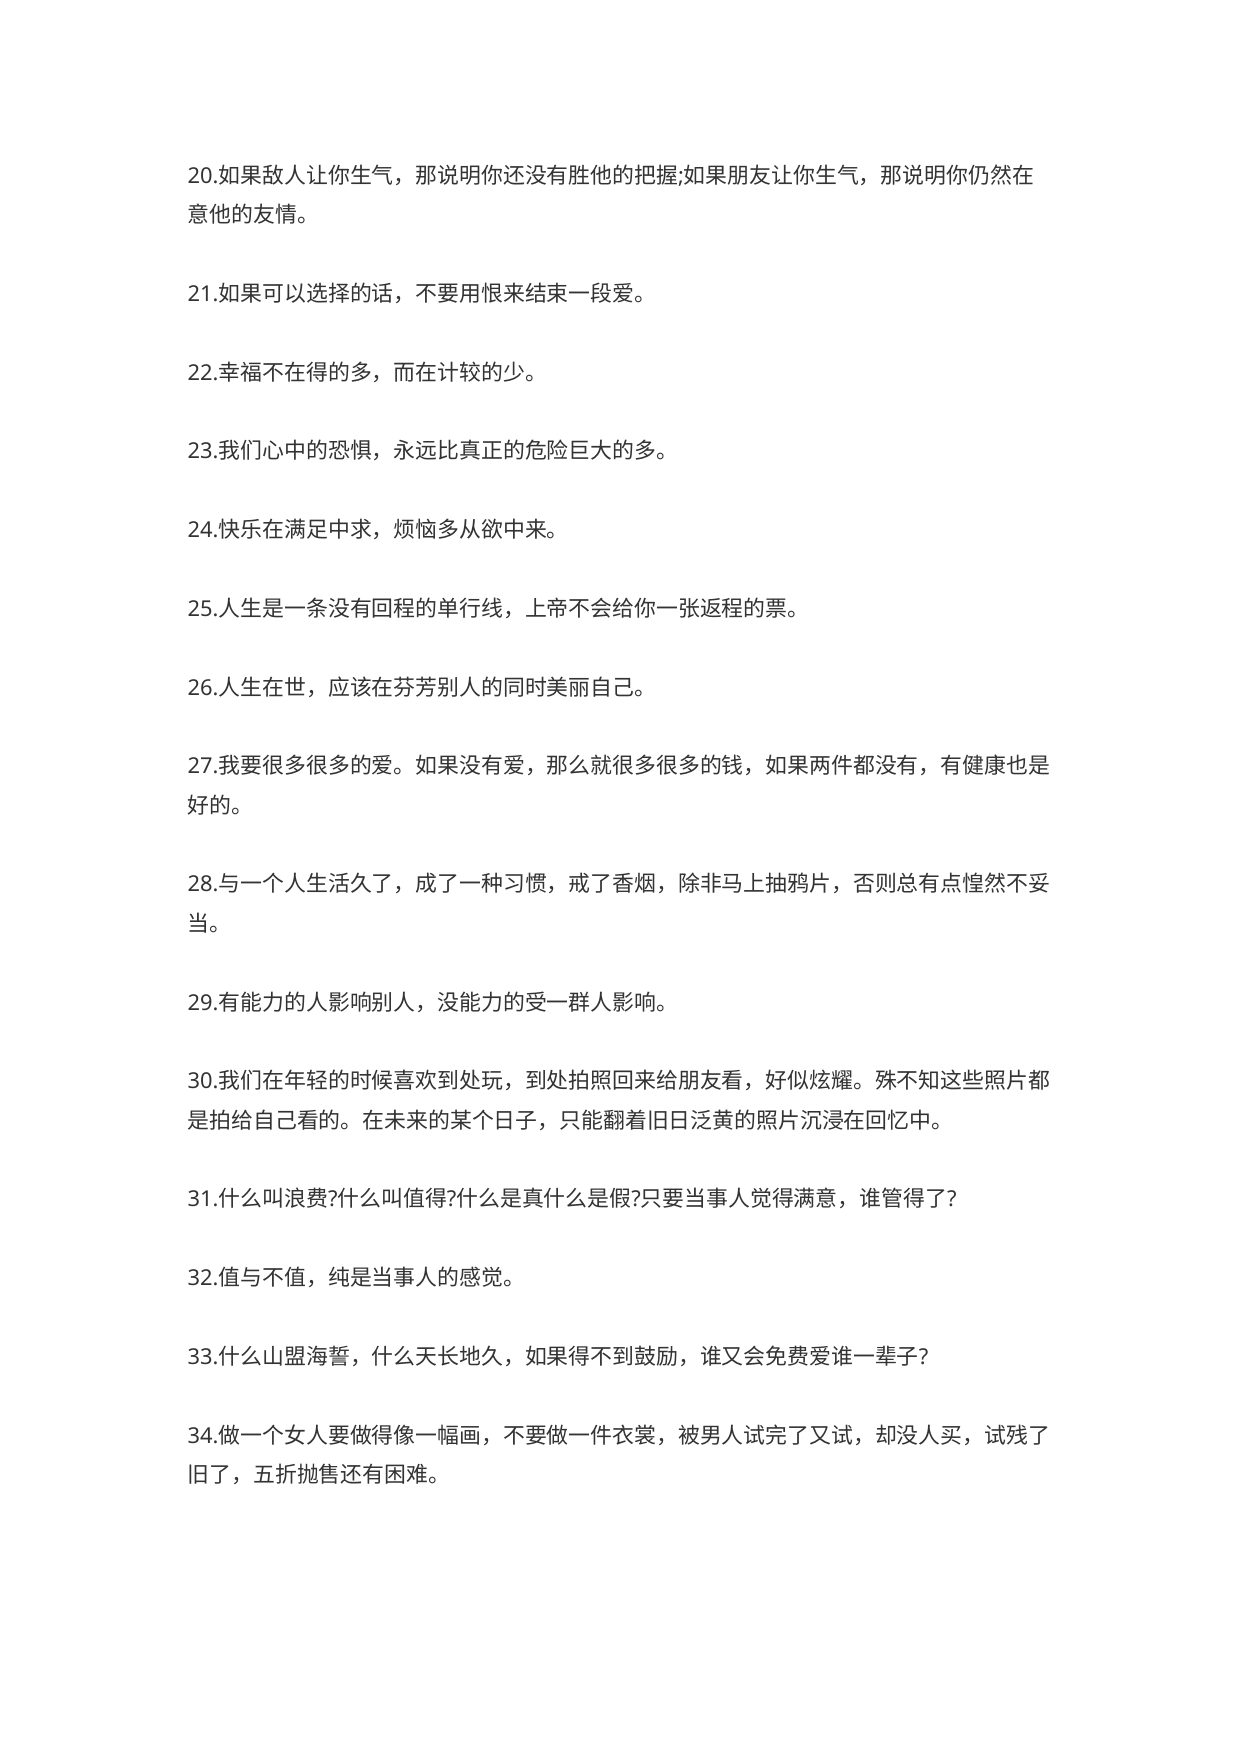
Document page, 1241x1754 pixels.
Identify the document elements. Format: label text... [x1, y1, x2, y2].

text 27.我要很多很多的爱。如果没有爱，那么就很多很多的钱，如果两件都没有，有健康也是好的。 [187, 741, 1053, 819]
text 33.什么山盟海誓，什么天长地久，如果得不到鼓励，谁又会免费爱谁一辈子? [187, 1331, 1053, 1371]
text 22.幸福不在得的多，而在计较的少。 [187, 347, 1053, 386]
text 25.人生是一条没有回程的单行线，上帝不会给你一张返程的票。 [187, 583, 1053, 622]
text 26.人生在世，应该在芬芳别人的同时美丽自己。 [187, 662, 1053, 701]
text 34.做一个女人要做得像一幅画，不要做一件衣裳，被男人试完了又试，却没人买，试残了旧了，五折抛售还有困难。 [187, 1410, 1053, 1489]
text 21.如果可以选择的话，不要用恨来结束一段爱。 [187, 268, 1053, 307]
text 29.有能力的人影响别人，没能力的受一群人影响。 [187, 977, 1053, 1016]
text 30.我们在年轻的时候喜欢到处玩，到处拍照回来给朋友看，好似炫耀。殊不知这些照片都是拍给自己看的。在未来的某个日子，只能翻着旧日泛黄的照片沉浸在回忆中。 [187, 1056, 1053, 1134]
text 31.什么叫浪费?什么叫值得?什么是真什么是假?只要当事人觉得满意，谁管得了? [187, 1174, 1053, 1213]
text 24.快乐在满足中求，烦恼多从欲中来。 [187, 504, 1053, 544]
text 28.与一个人生活久了，成了一种习惯，戒了香烟，除非马上抽鸦片，否则总有点惶然不妥当。 [187, 859, 1053, 937]
text 20.如果敌人让你生气，那说明你还没有胜他的把握;如果朋友让你生气，那说明你仍然在意他的友情。 [187, 150, 1053, 229]
text 23.我们心中的恐惧，永远比真正的危险巨大的多。 [187, 426, 1053, 465]
text 32.值与不值，纯是当事人的感觉。 [187, 1252, 1053, 1292]
